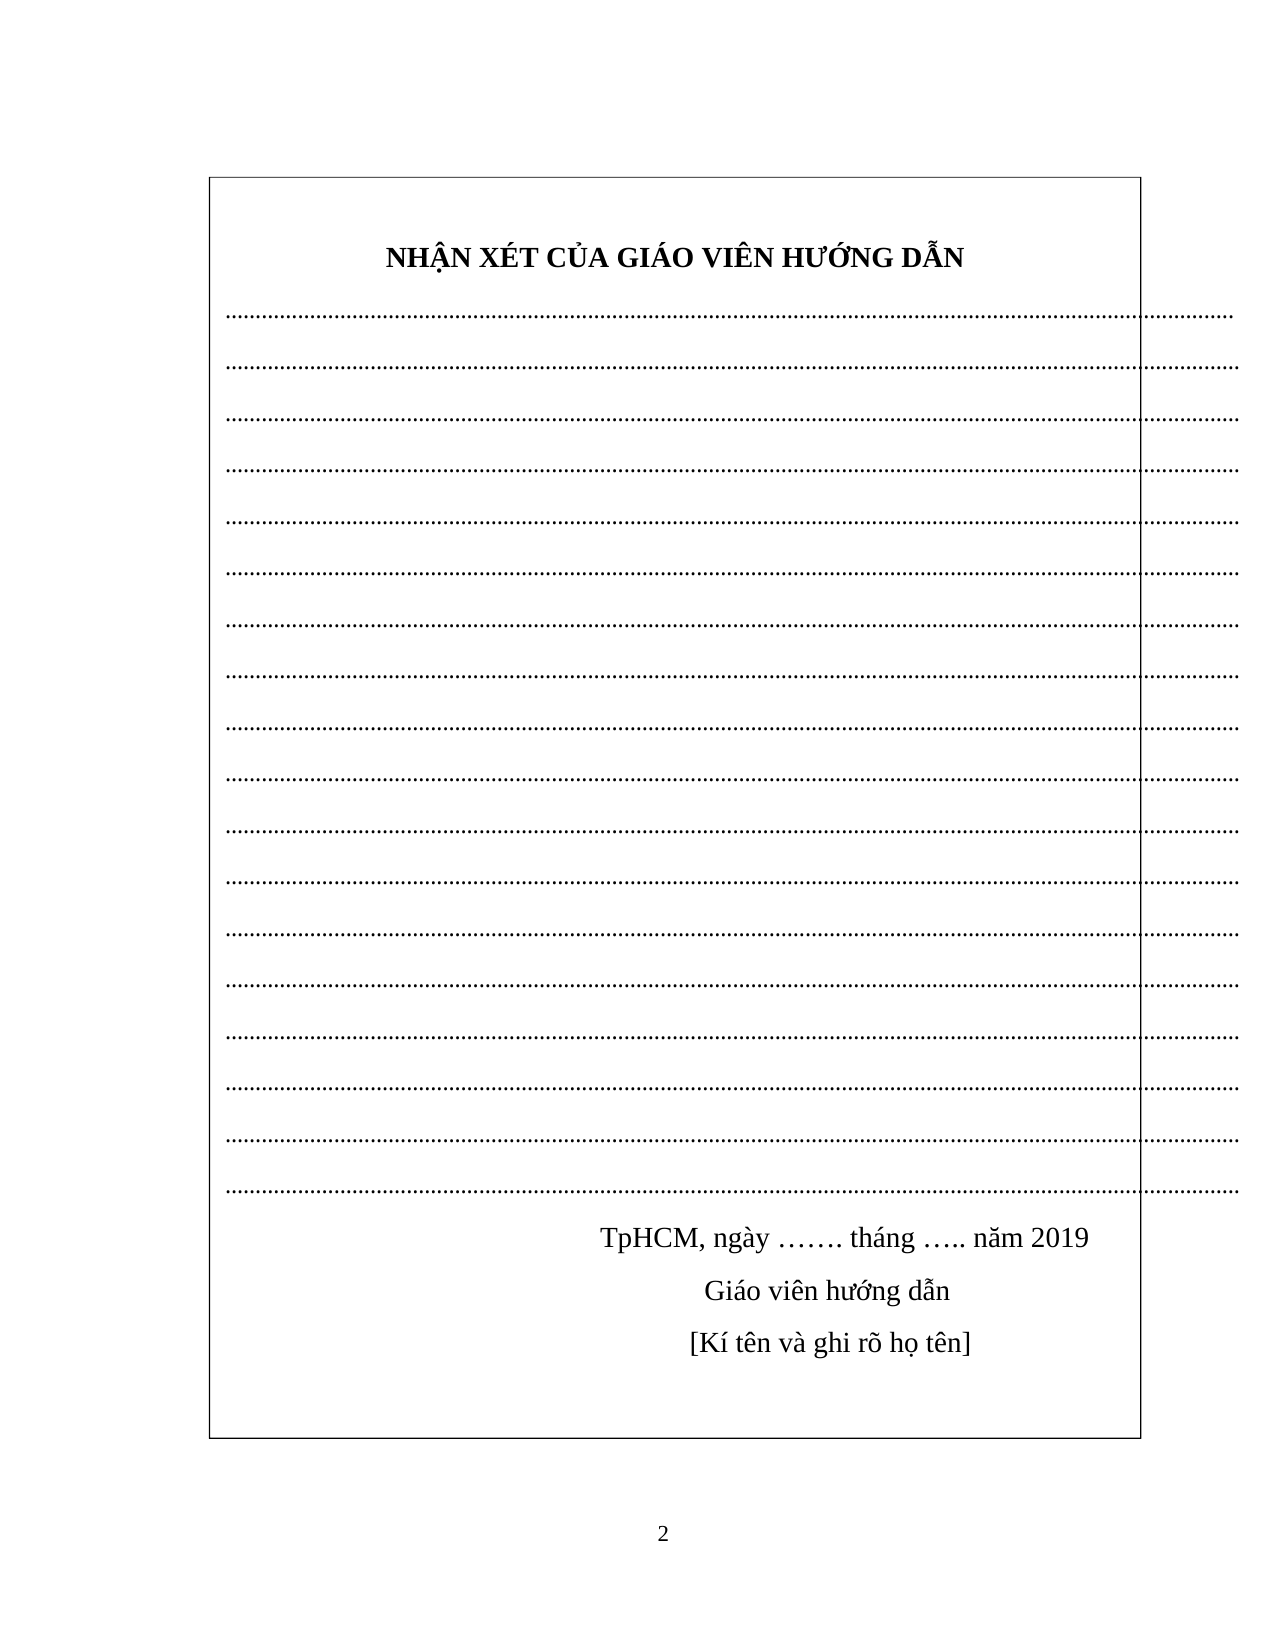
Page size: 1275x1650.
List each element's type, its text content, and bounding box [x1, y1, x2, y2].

text NHẬN XÉT CỦA GIÁO VIÊN HƯỚNG DẪN [279, 241, 1071, 274]
text …………………………………………………………………………………………………………………………………………………… [225, 809, 1256, 840]
text …………………………………………………………………………………………………………………………………………………… [225, 603, 1256, 634]
text …………………………………………………………………………………………………………………………………………………… [225, 1118, 1256, 1149]
text …………………………………………………………………………………………………………………………………………………… [225, 500, 1256, 531]
text …………………………………………………………………………………………………………………………………………………… [225, 757, 1256, 788]
text …………………………………………………………………………………………………………………………………………………… [225, 345, 1256, 376]
text …………………………………………………………………………………………………………………………………………………… [225, 1066, 1256, 1097]
text …………………………………………………………………………………………………………………………………………………… [225, 963, 1256, 994]
text ………………………………………………………………………………………………………………………………………………….. [225, 294, 1256, 325]
text …………………………………………………………………………………………………………………………………………………… [225, 706, 1256, 737]
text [225, 1169, 1256, 1200]
text …………………………………………………………………………………………………………………………………………………… [225, 654, 1256, 685]
text …………………………………………………………………………………………………………………………………………………… [225, 448, 1256, 479]
text …………………………………………………………………………………………………………………………………………………… [225, 397, 1256, 428]
text [Kí tên và ghi rõ họ tên] [689, 1326, 1256, 1359]
text …………………………………………………………………………………………………………………………………………………… [225, 860, 1256, 891]
text TpHCM, ngày ……. tháng ….. năm 2019 Giáo viên hướng dẫn [600, 1220, 1091, 1306]
text …………………………………………………………………………………………………………………………………………………… [225, 1015, 1256, 1046]
text …………………………………………………………………………………………………………………………………………………… [225, 912, 1256, 943]
text …………………………………………………………………………………………………………………………………………………… [225, 551, 1256, 582]
